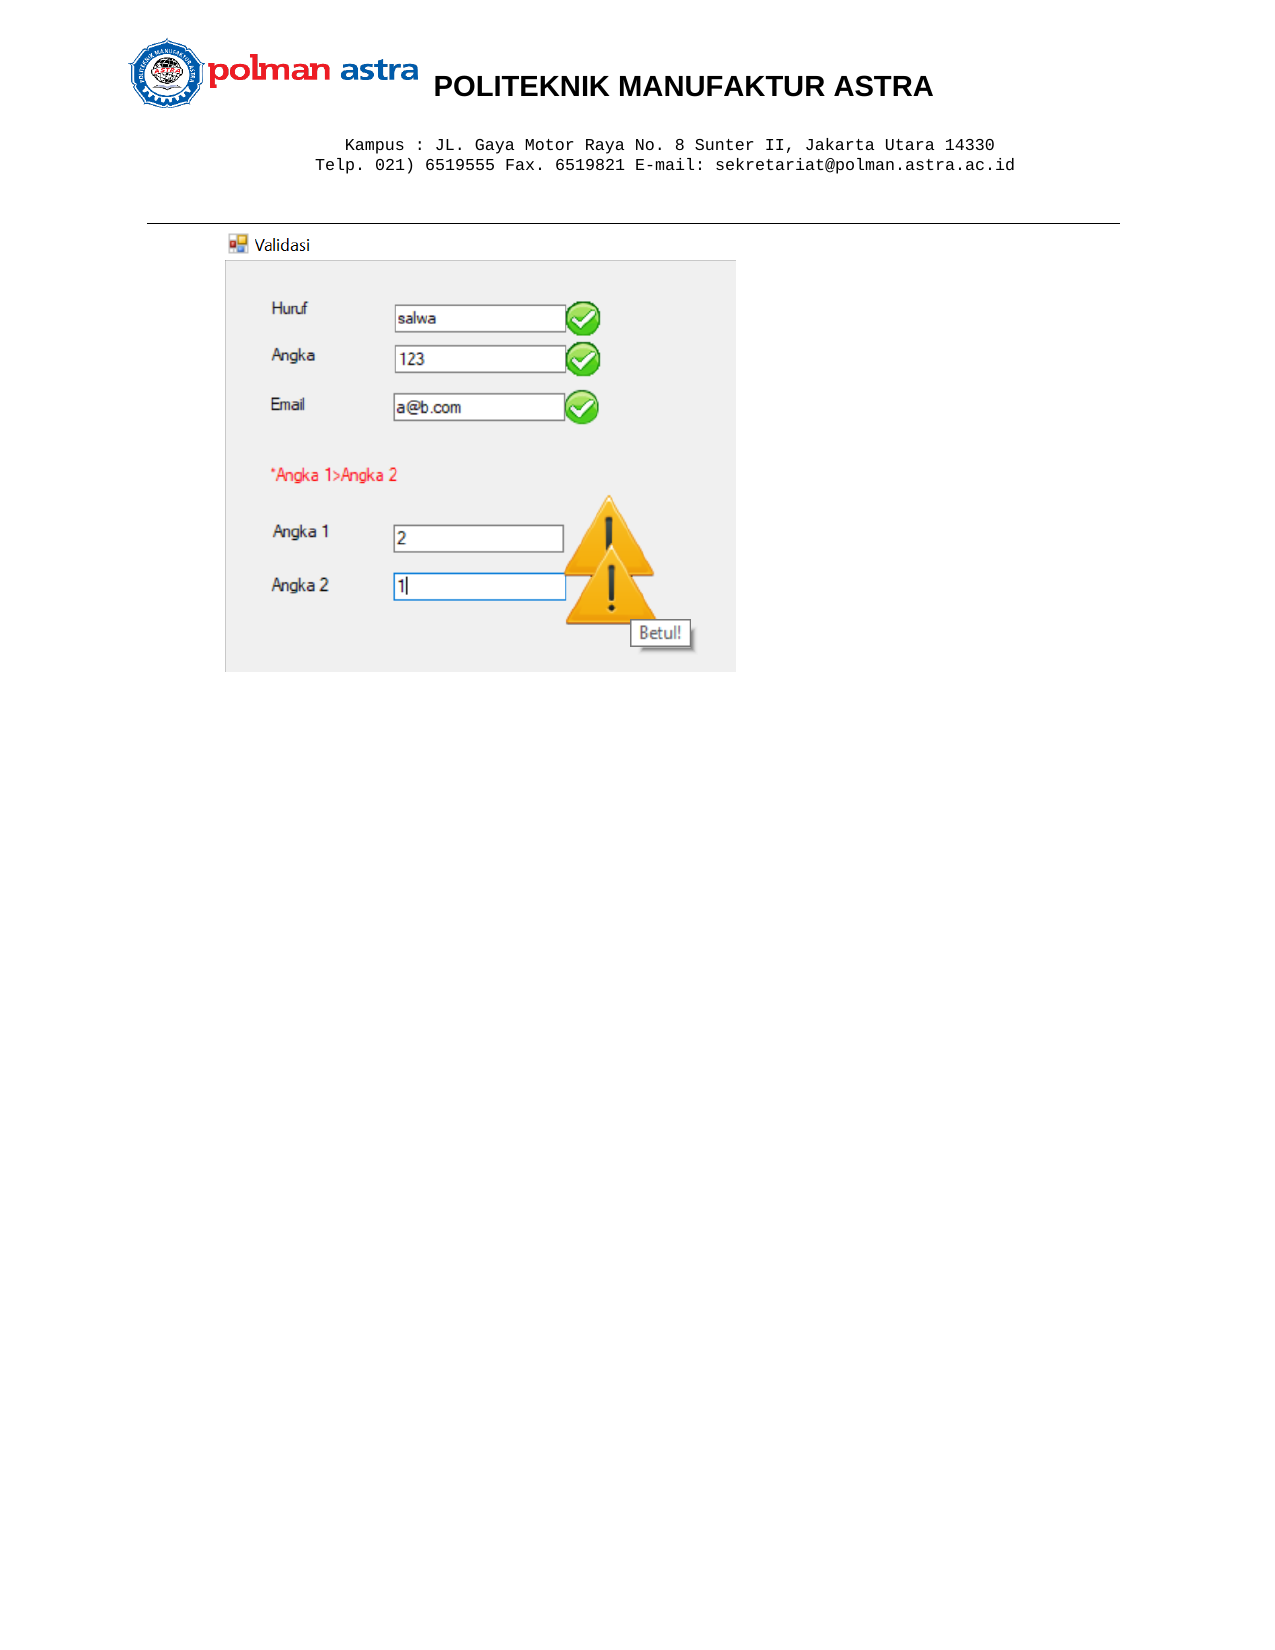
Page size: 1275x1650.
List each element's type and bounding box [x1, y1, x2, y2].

picture [128, 37, 418, 108]
picture [225, 227, 736, 672]
